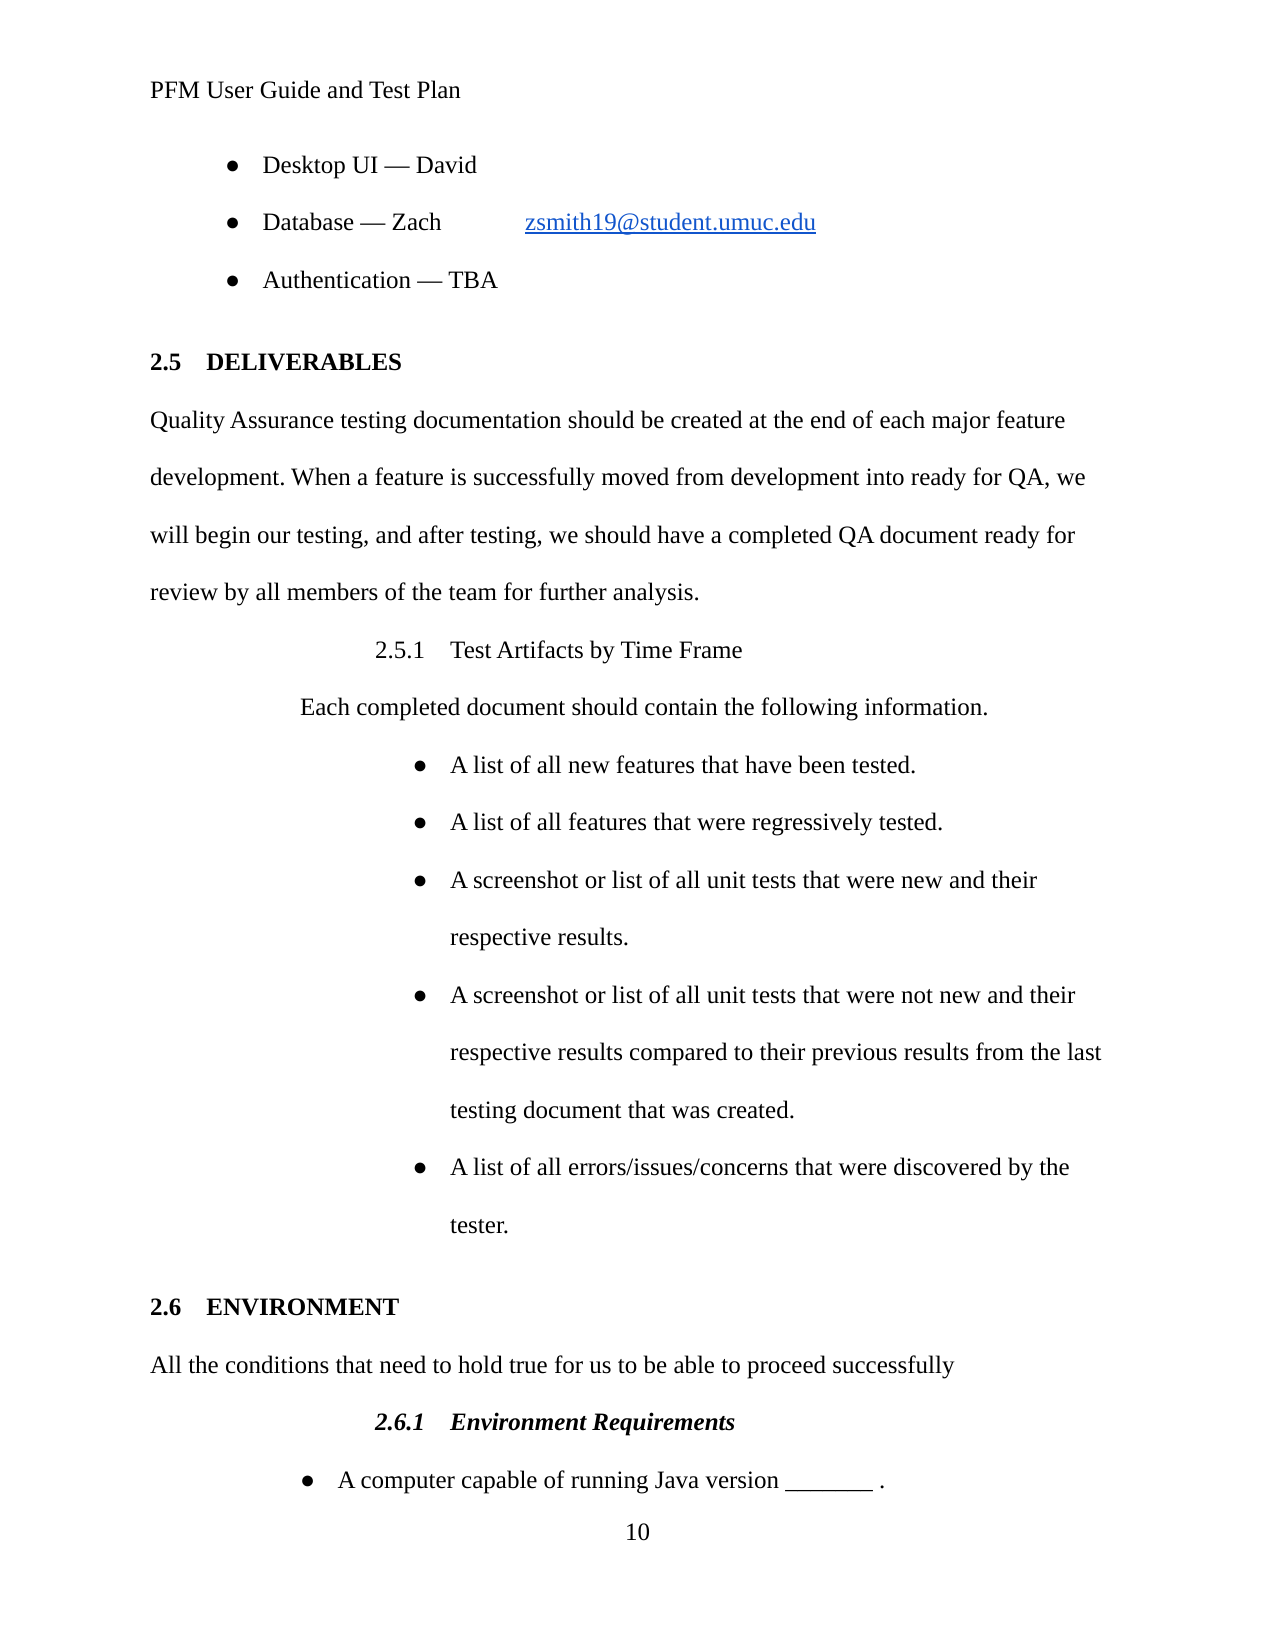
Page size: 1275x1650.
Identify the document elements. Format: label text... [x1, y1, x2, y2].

subtitle 2.5 DELIVERABLES [150, 347, 1125, 376]
subtitle 2.6 ENVIRONMENT [150, 1292, 1125, 1321]
list A screenshot or list of all unit tests that were new and their respective results. [412, 865, 1125, 951]
list Database — Zach zsmith19@student.umuc.edu [225, 207, 1125, 236]
list A list of all errors/issues/concerns that were discovered by the tester. [412, 1152, 1125, 1239]
text Each completed document should contain the following information. [225, 692, 1125, 721]
list A list of all features that were regressively tested. [412, 807, 1125, 836]
list Authentication — TBA [225, 265, 1125, 294]
subtitle 2.5.1 Test Artifacts by Time Frame [300, 635, 1125, 664]
list Desktop UI — David [225, 150, 1125, 179]
text Quality Assurance testing documentation should be created at the end of each major feature development. When a feature is successfully moved from development into ready for QA, we will begin our testing, and after testing, we should have a completed QA document ready for review by all members of the team for further analysis. [150, 405, 1125, 606]
list A list of all new features that have been tested. [412, 750, 1125, 779]
subtitle 2.6.1 Environment Requirements [300, 1407, 1125, 1436]
list A screenshot or list of all unit tests that were not new and their respective results compared to their previous results from the last testing document that was created. [412, 980, 1125, 1124]
list A computer capable of running Java version _______ . [300, 1465, 1125, 1494]
text All the conditions that need to hold true for us to be able to proceed successfully [150, 1350, 1125, 1379]
